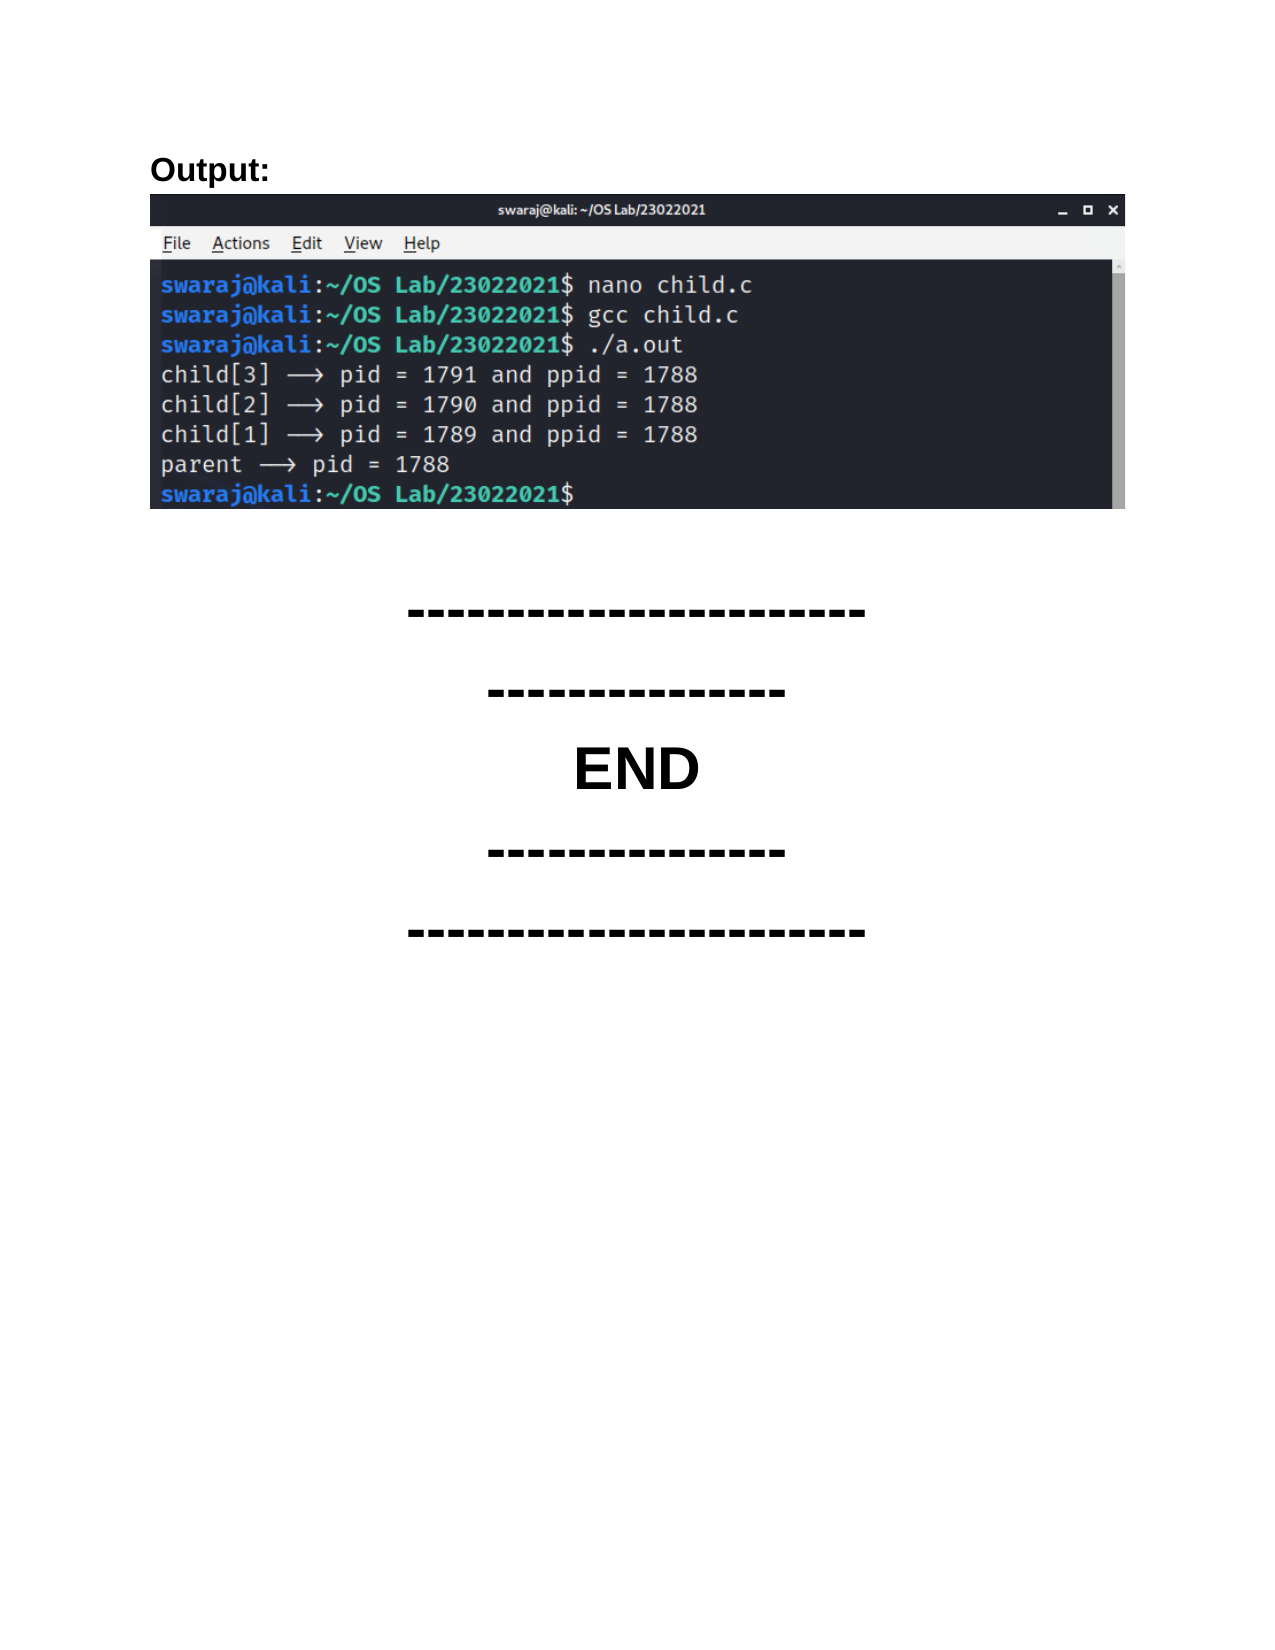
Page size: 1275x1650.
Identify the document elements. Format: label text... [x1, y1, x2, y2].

text --------------- [150, 813, 1125, 882]
text --------------- [150, 653, 1125, 722]
text Output: [150, 150, 1125, 188]
text ----------------------- [150, 893, 1125, 962]
picture [150, 194, 1125, 509]
text END [150, 733, 1125, 802]
text ----------------------- [150, 573, 1125, 642]
